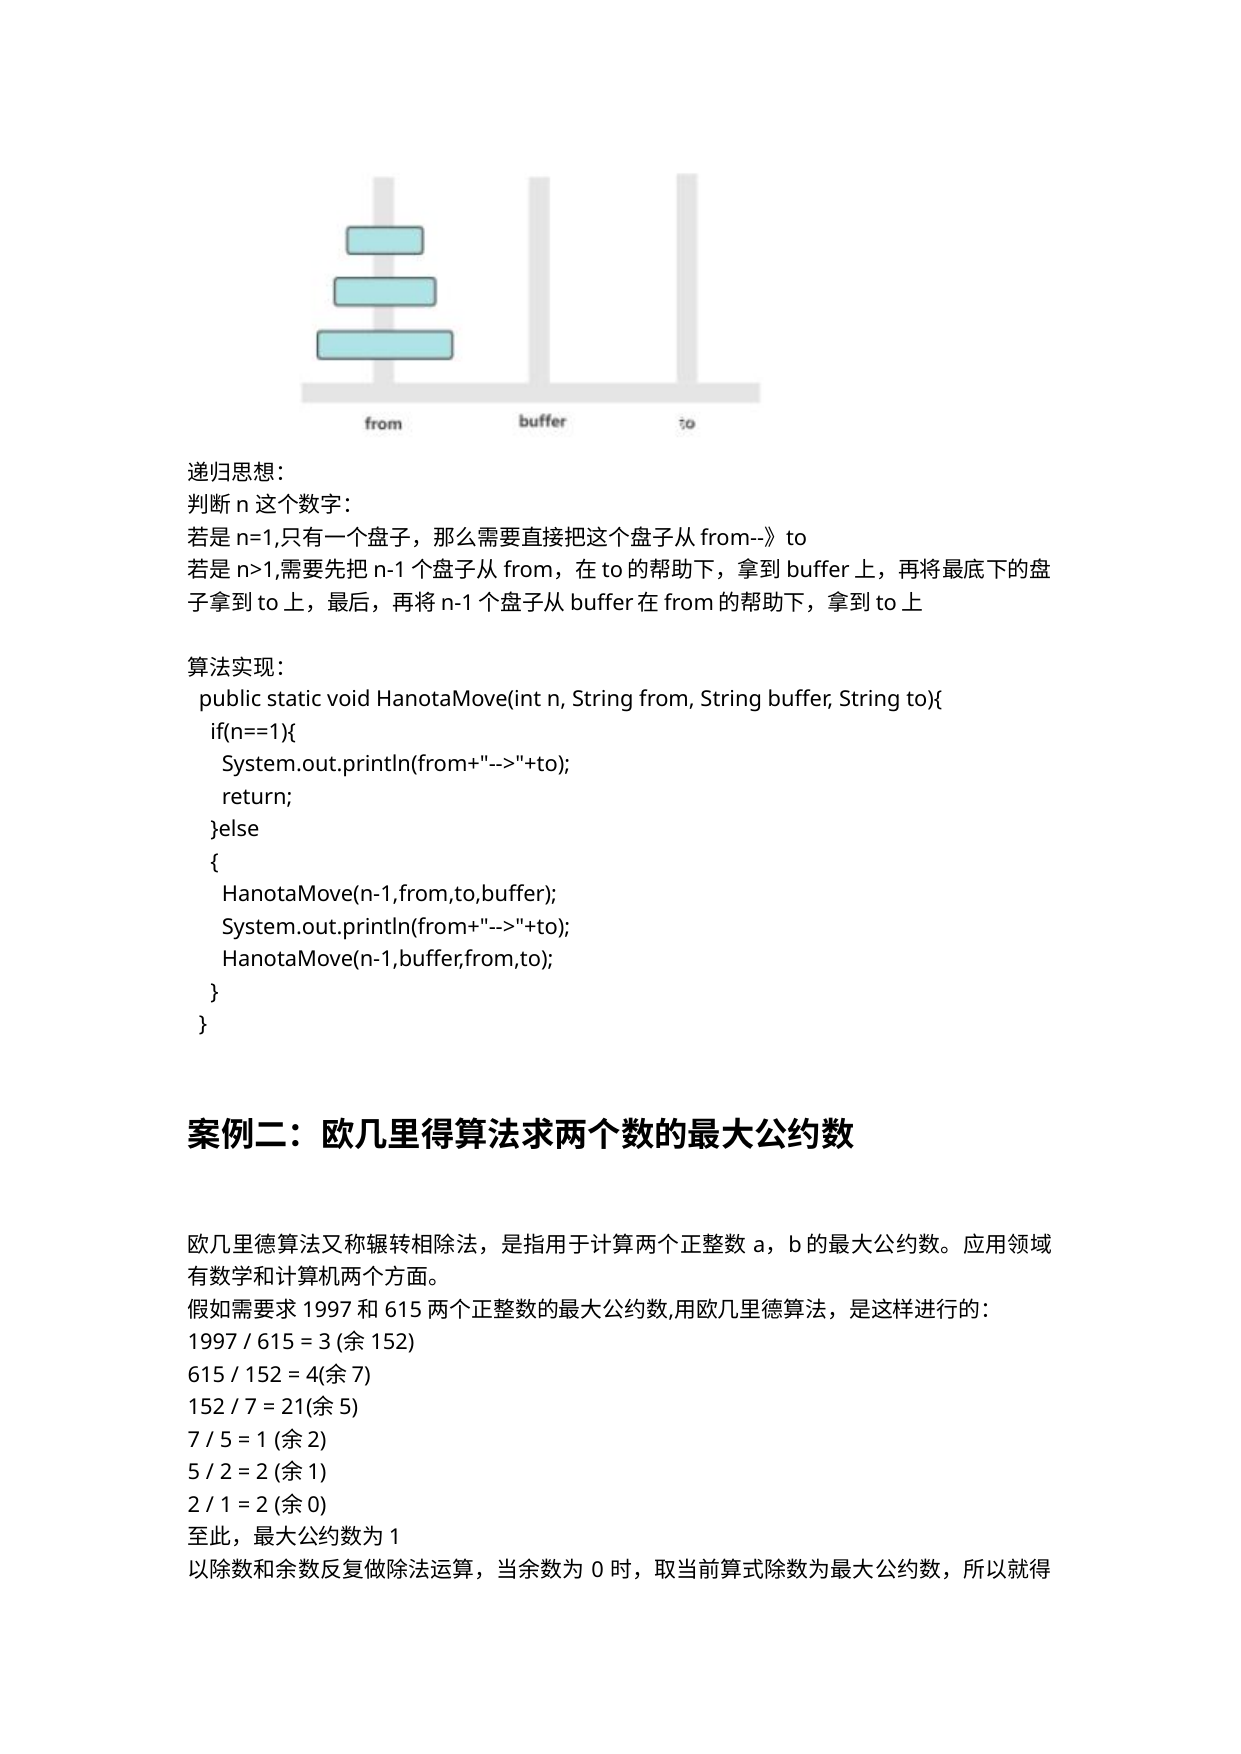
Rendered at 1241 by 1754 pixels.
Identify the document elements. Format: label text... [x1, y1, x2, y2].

text 至此，最大公约数为1 [187, 1519, 1053, 1551]
text } [187, 974, 1053, 1007]
text HanotaMove(n-1,from,to,buffer); [187, 877, 1053, 909]
text 判断n 这个数字： [187, 487, 1053, 519]
text 递归思想： [187, 454, 1053, 487]
text 欧几里德算法又称辗转相除法，是指用于计算两个正整数a，b的最大公约数。应用领域有数学和计算机两个方面。 [187, 1226, 1053, 1291]
picture [187, 162, 879, 442]
text if(n==1){ [187, 714, 1053, 747]
text }else [187, 812, 1053, 844]
text { [187, 844, 1053, 877]
text 算法实现： [187, 649, 1053, 682]
text 5 / 2 = 2 (余1) [187, 1454, 1053, 1486]
text public static void HanotaMove(int n, String from, String buffer, String to){ [187, 682, 1053, 714]
text 2 / 1 = 2 (余0) [187, 1486, 1053, 1519]
text 假如需要求 1997 和 615 两个正整数的最大公约数,用欧几里德算法，是这样进行的： [187, 1291, 1053, 1324]
text HanotaMove(n-1,buffer,from,to); [187, 942, 1053, 974]
text 若是n>1,需要先把n-1个盘子从from，在to的帮助下，拿到buffer上，再将最底下的盘子拿到to上，最后，再将n-1个盘子从buffer在from的帮助下，拿到to上 [187, 552, 1053, 617]
text 若是n=1,只有一个盘子，那么需要直接把这个盘子从from--》to [187, 519, 1053, 552]
text return; [187, 779, 1053, 812]
text System.out.println(from+"-->"+to); [187, 909, 1053, 942]
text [187, 1551, 1053, 1584]
text 615 / 152 = 4(余7) [187, 1356, 1053, 1389]
text } [187, 1007, 1053, 1039]
subtitle 案例二：欧几里得算法求两个数的最大公约数 [187, 1099, 1053, 1164]
text 152 / 7 = 21(余5) [187, 1389, 1053, 1421]
text 1997 / 615 = 3 (余 152) [187, 1324, 1053, 1356]
text System.out.println(from+"-->"+to); [187, 747, 1053, 779]
text 7 / 5 = 1 (余2) [187, 1421, 1053, 1454]
